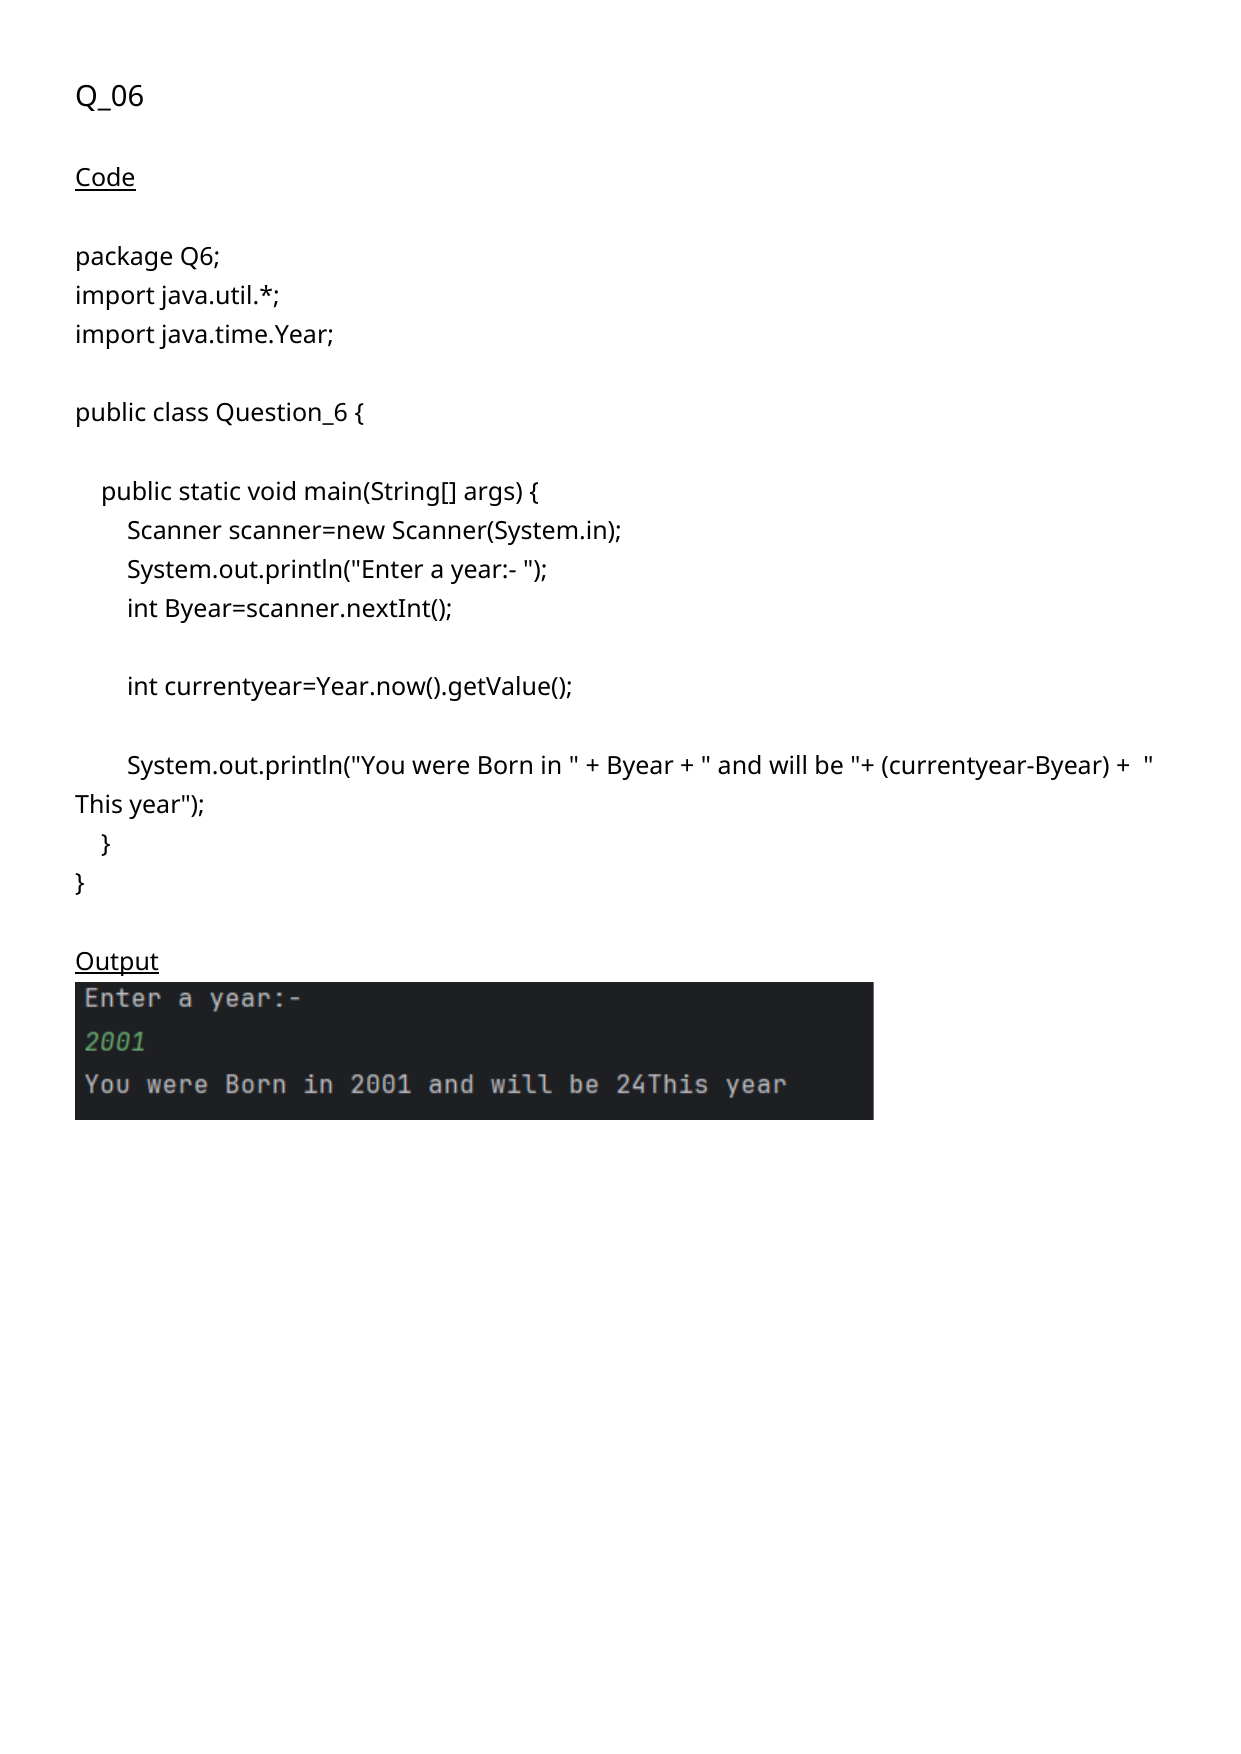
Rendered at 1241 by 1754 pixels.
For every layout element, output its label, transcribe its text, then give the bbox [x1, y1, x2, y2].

text Output [75, 943, 1165, 977]
text Code [75, 160, 1165, 194]
text Q_06 [75, 75, 1165, 115]
picture [75, 982, 874, 1120]
text package Q6; import java.util.*; import java.time.Year; public class Question_6 { public static void main(String[] args) { Scanner scanner=new Scanner(System.in); System.out.println("Enter a year:- "); int Byear=scanner.nextInt(); int currentyear=Year.now().getValue(); System.out.println("You were Born in " + Byear + " and will be "+ (currentyear-Byear) + " This year"); } } [75, 238, 1165, 899]
